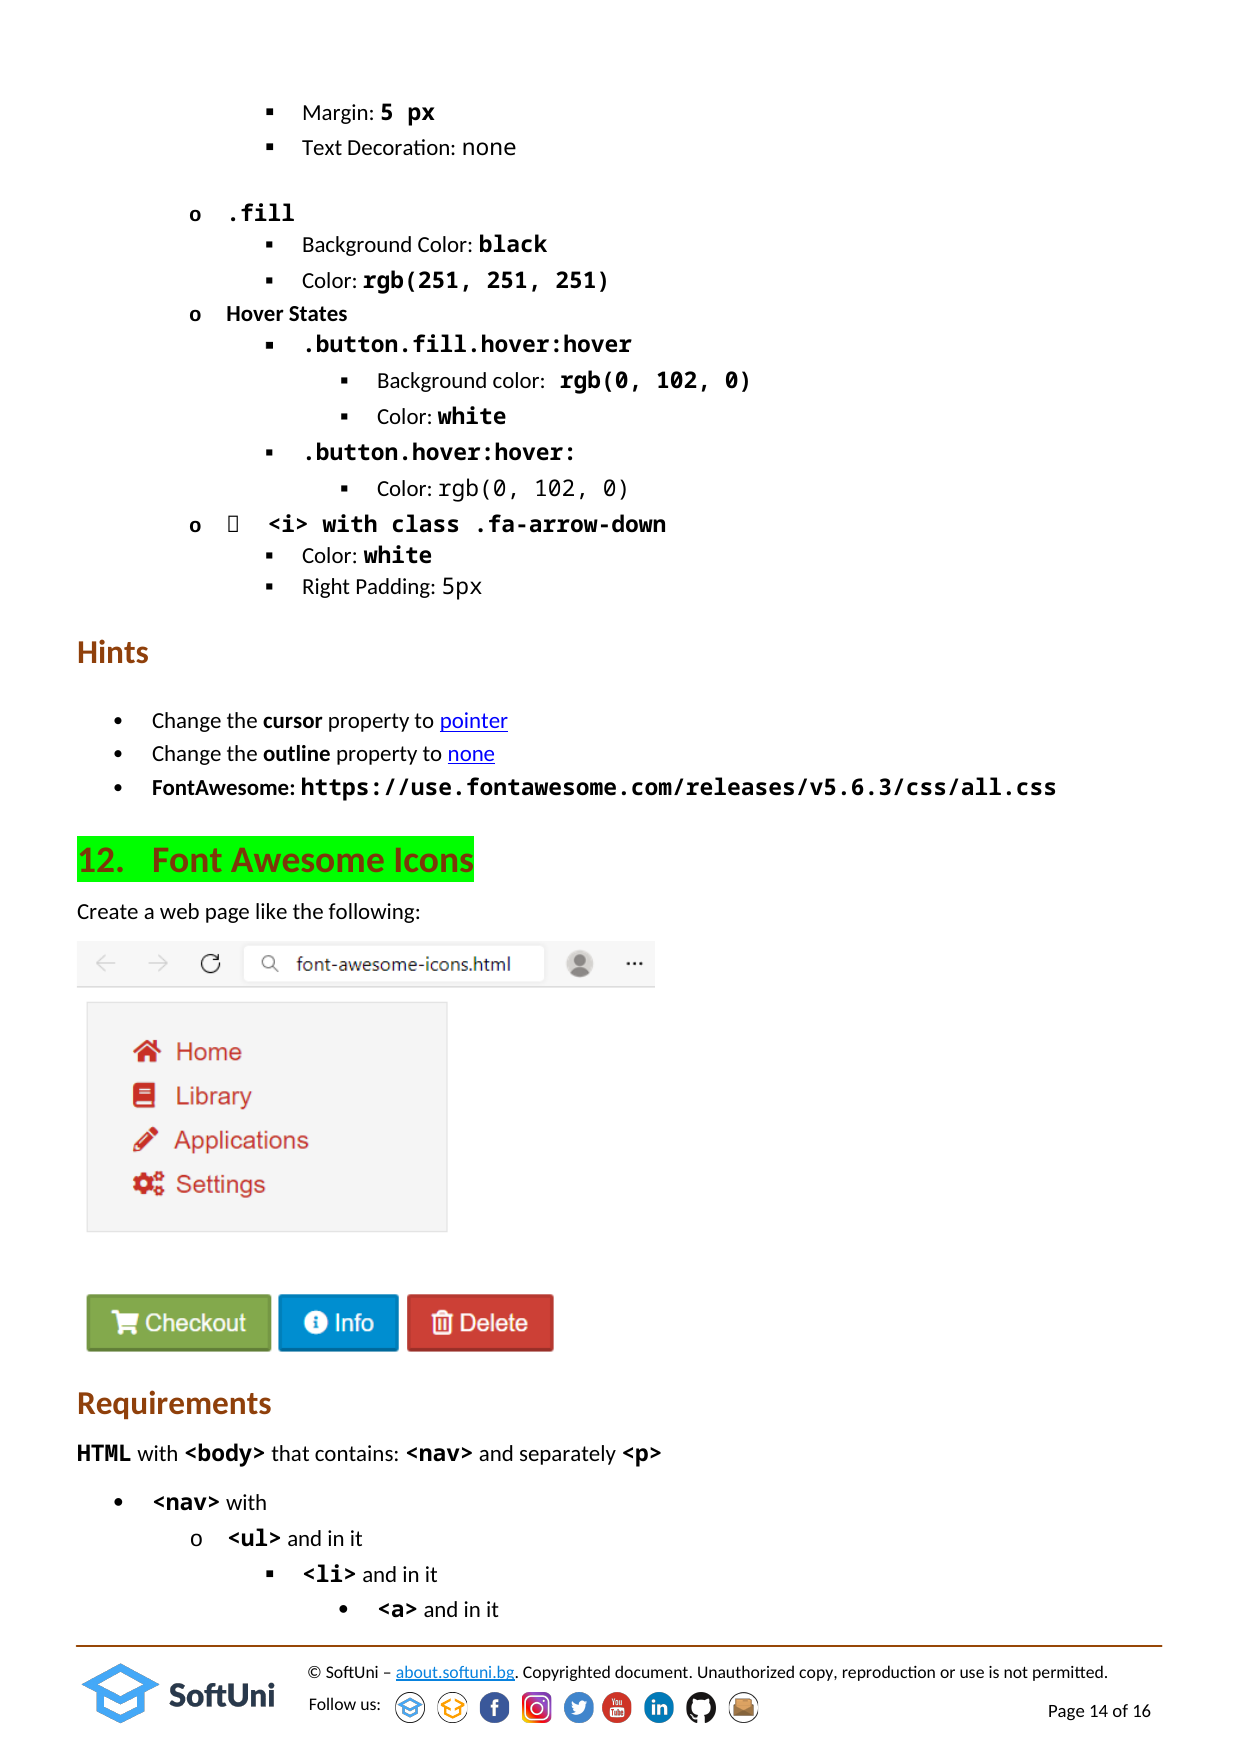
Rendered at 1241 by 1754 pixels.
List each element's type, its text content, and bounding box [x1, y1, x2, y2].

list Color: rgb(251, 251, 251) [264, 264, 1163, 295]
list .button.hover:hover: [264, 436, 1163, 467]
list Color: rgb(0, 102, 0) [339, 472, 1163, 503]
list  <i> with class .fa-arrow-down [189, 508, 1163, 539]
picture [564, 1692, 594, 1723]
subtitle Font Awesome Icons [77, 894, 1163, 940]
picture [665, 1714, 674, 1723]
list Text Decoration: none [264, 131, 1163, 163]
picture [658, 1705, 667, 1714]
list Hover States [189, 299, 1163, 328]
picture [522, 1692, 552, 1723]
list Background Color: black [264, 228, 1163, 259]
list Margin: 5 px [264, 95, 1163, 127]
picture [395, 1692, 425, 1723]
picture [479, 1692, 510, 1723]
picture [665, 1692, 674, 1701]
list Right Padding: 5px [264, 570, 1163, 602]
picture [75, 1658, 281, 1729]
list .fill [189, 196, 1163, 228]
list Change the cursor property to pointer [114, 707, 1163, 735]
picture [437, 1692, 468, 1723]
picture [686, 1692, 716, 1723]
list <nav> with [114, 1544, 1163, 1575]
picture [644, 1692, 653, 1701]
list Change the outline property to none [114, 768, 1163, 796]
picture [644, 1714, 653, 1723]
list Color: white [264, 539, 1163, 570]
subtitle Requirements [77, 1440, 1163, 1481]
text HTML with <body> that contains: <nav> and separately <p> [77, 1495, 1163, 1527]
text Create a web page like the following: [77, 956, 1163, 983]
list FontAwesome: https://use.fontawesome.com/releases/v5.6.3/css/all.css [114, 829, 1163, 861]
list Color: white [339, 400, 1163, 431]
subtitle Hints [77, 631, 1163, 671]
list <ul> and in it [189, 1580, 1163, 1611]
picture [728, 1692, 759, 1723]
list Background color: rgb(0, 102, 0) [339, 364, 1163, 395]
picture [76, 1000, 655, 1424]
list .button.fill.hover:hover [264, 328, 1163, 359]
picture [602, 1692, 632, 1723]
